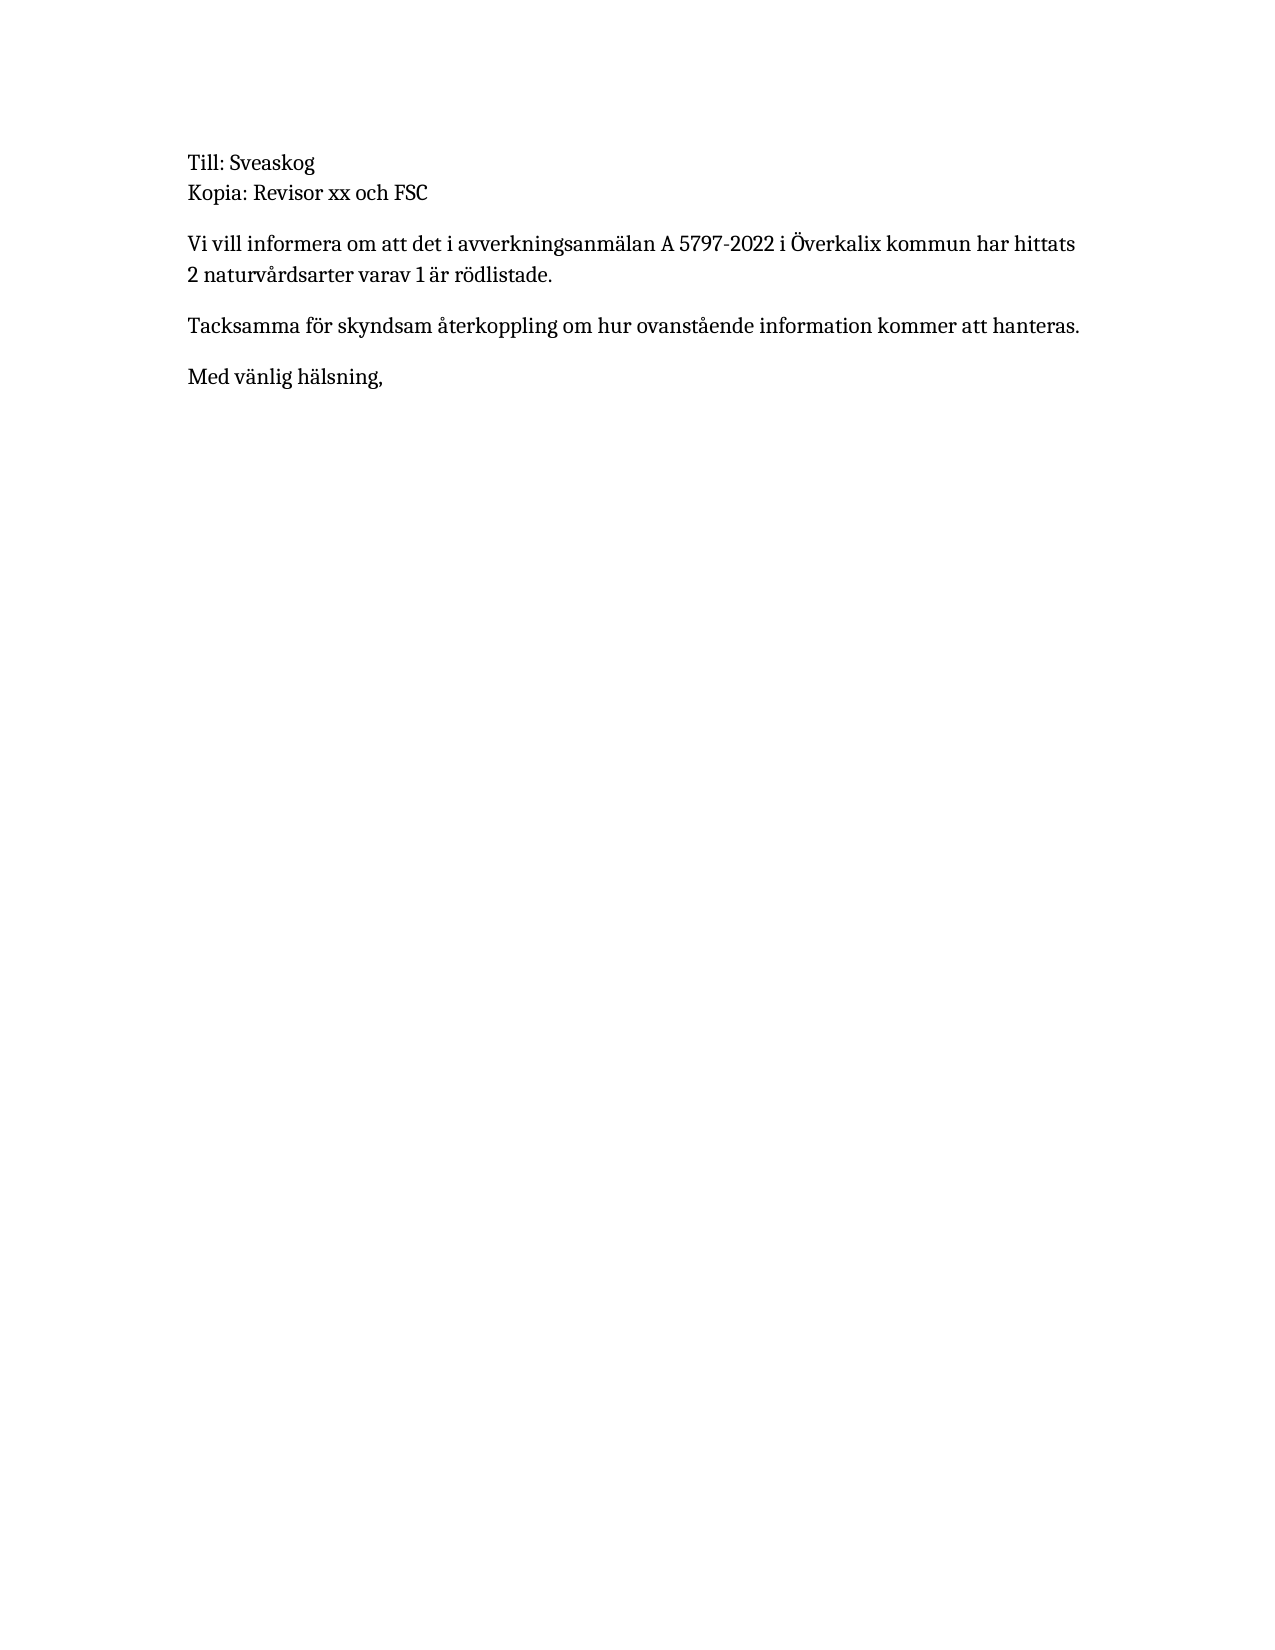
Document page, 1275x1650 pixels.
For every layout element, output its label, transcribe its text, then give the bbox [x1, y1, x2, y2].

text Tacksamma för skyndsam återkoppling om hur ovanstående information kommer att hanteras. [187, 312, 1087, 339]
text Till: Sveaskog Kopia: Revisor xx och FSC [187, 150, 1087, 207]
text Vi vill informera om att det i avverkningsanmälan A 5797-2022 i Överkalix kommun har hittats 2 naturvårdsarter varav 1 är rödlistade. [187, 231, 1087, 288]
text Med vänlig hälsning, [187, 363, 1087, 420]
